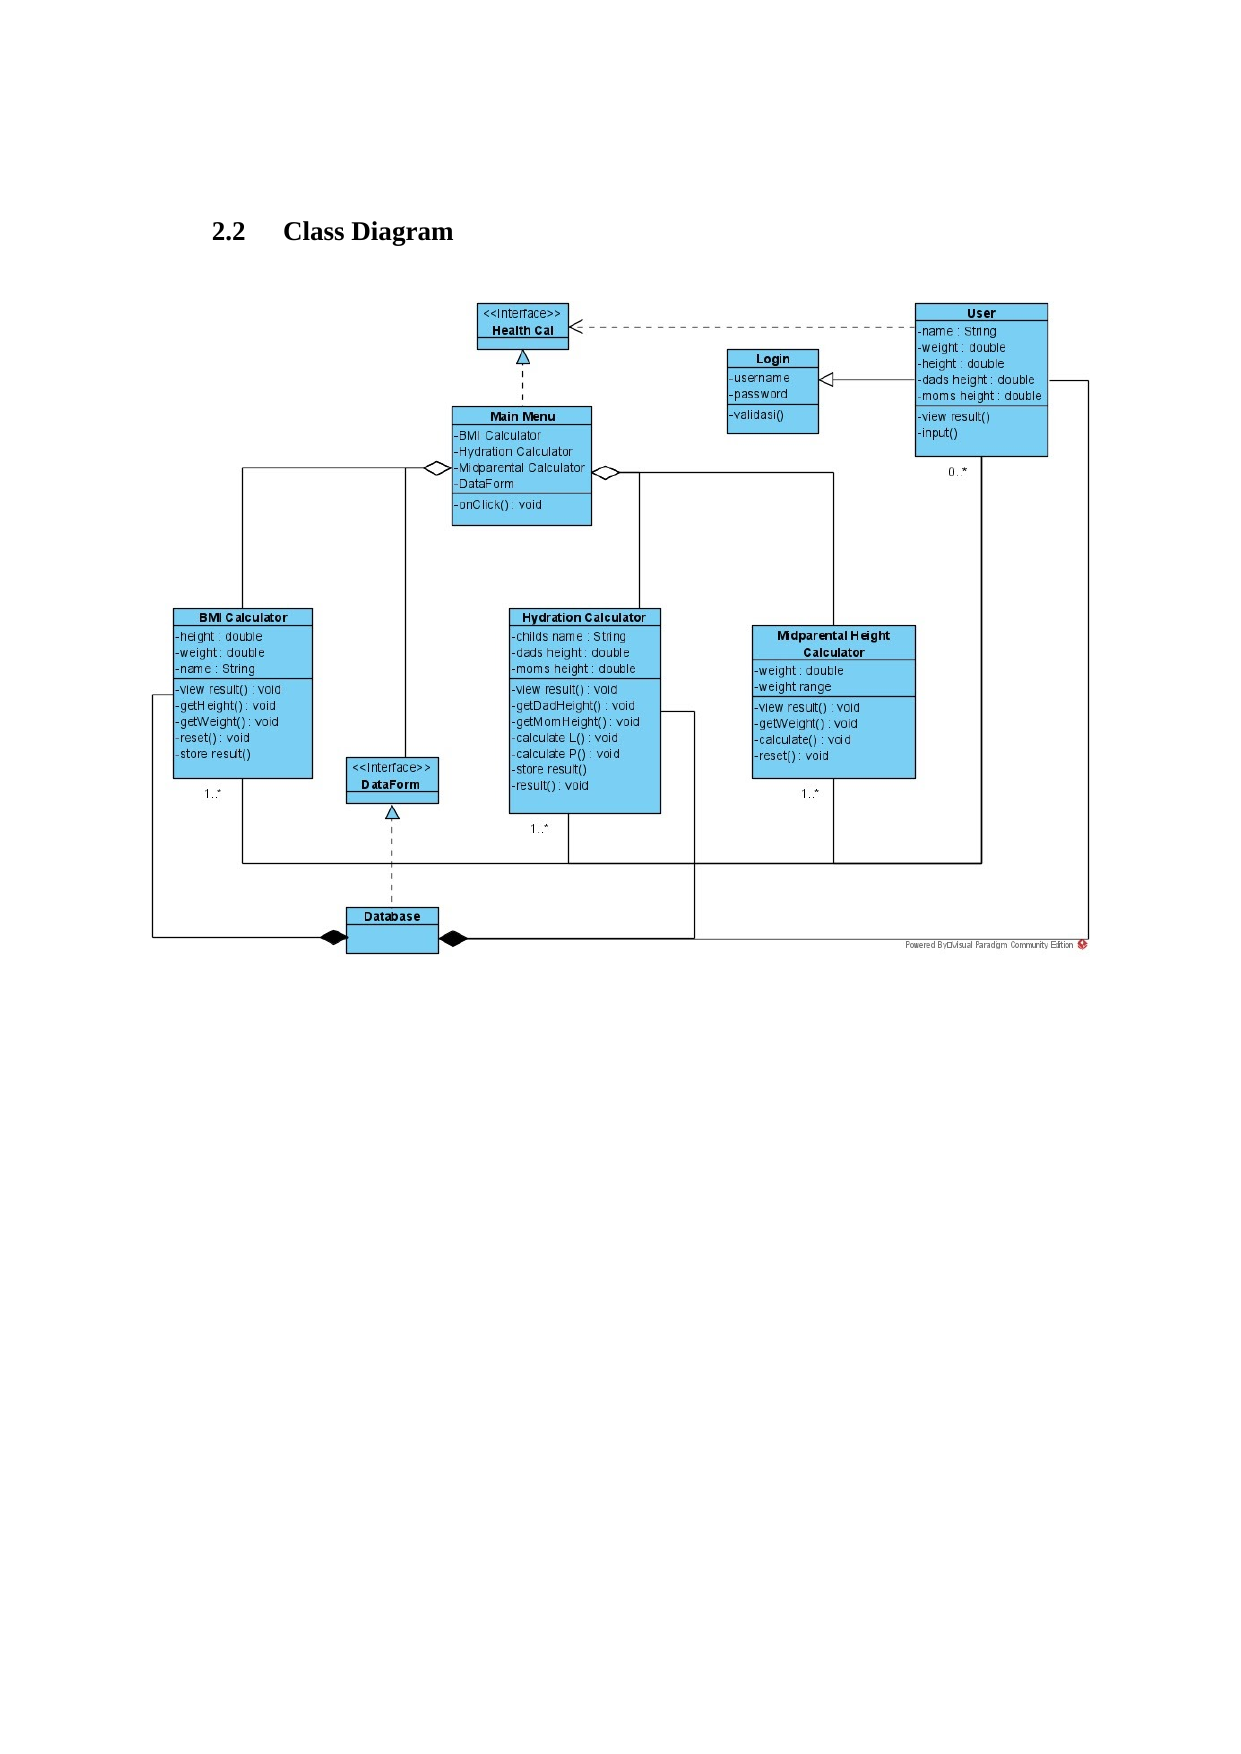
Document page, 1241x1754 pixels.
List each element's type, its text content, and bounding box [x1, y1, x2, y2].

picture [150, 301, 1091, 957]
subtitle Class Diagram [245, 215, 1090, 246]
